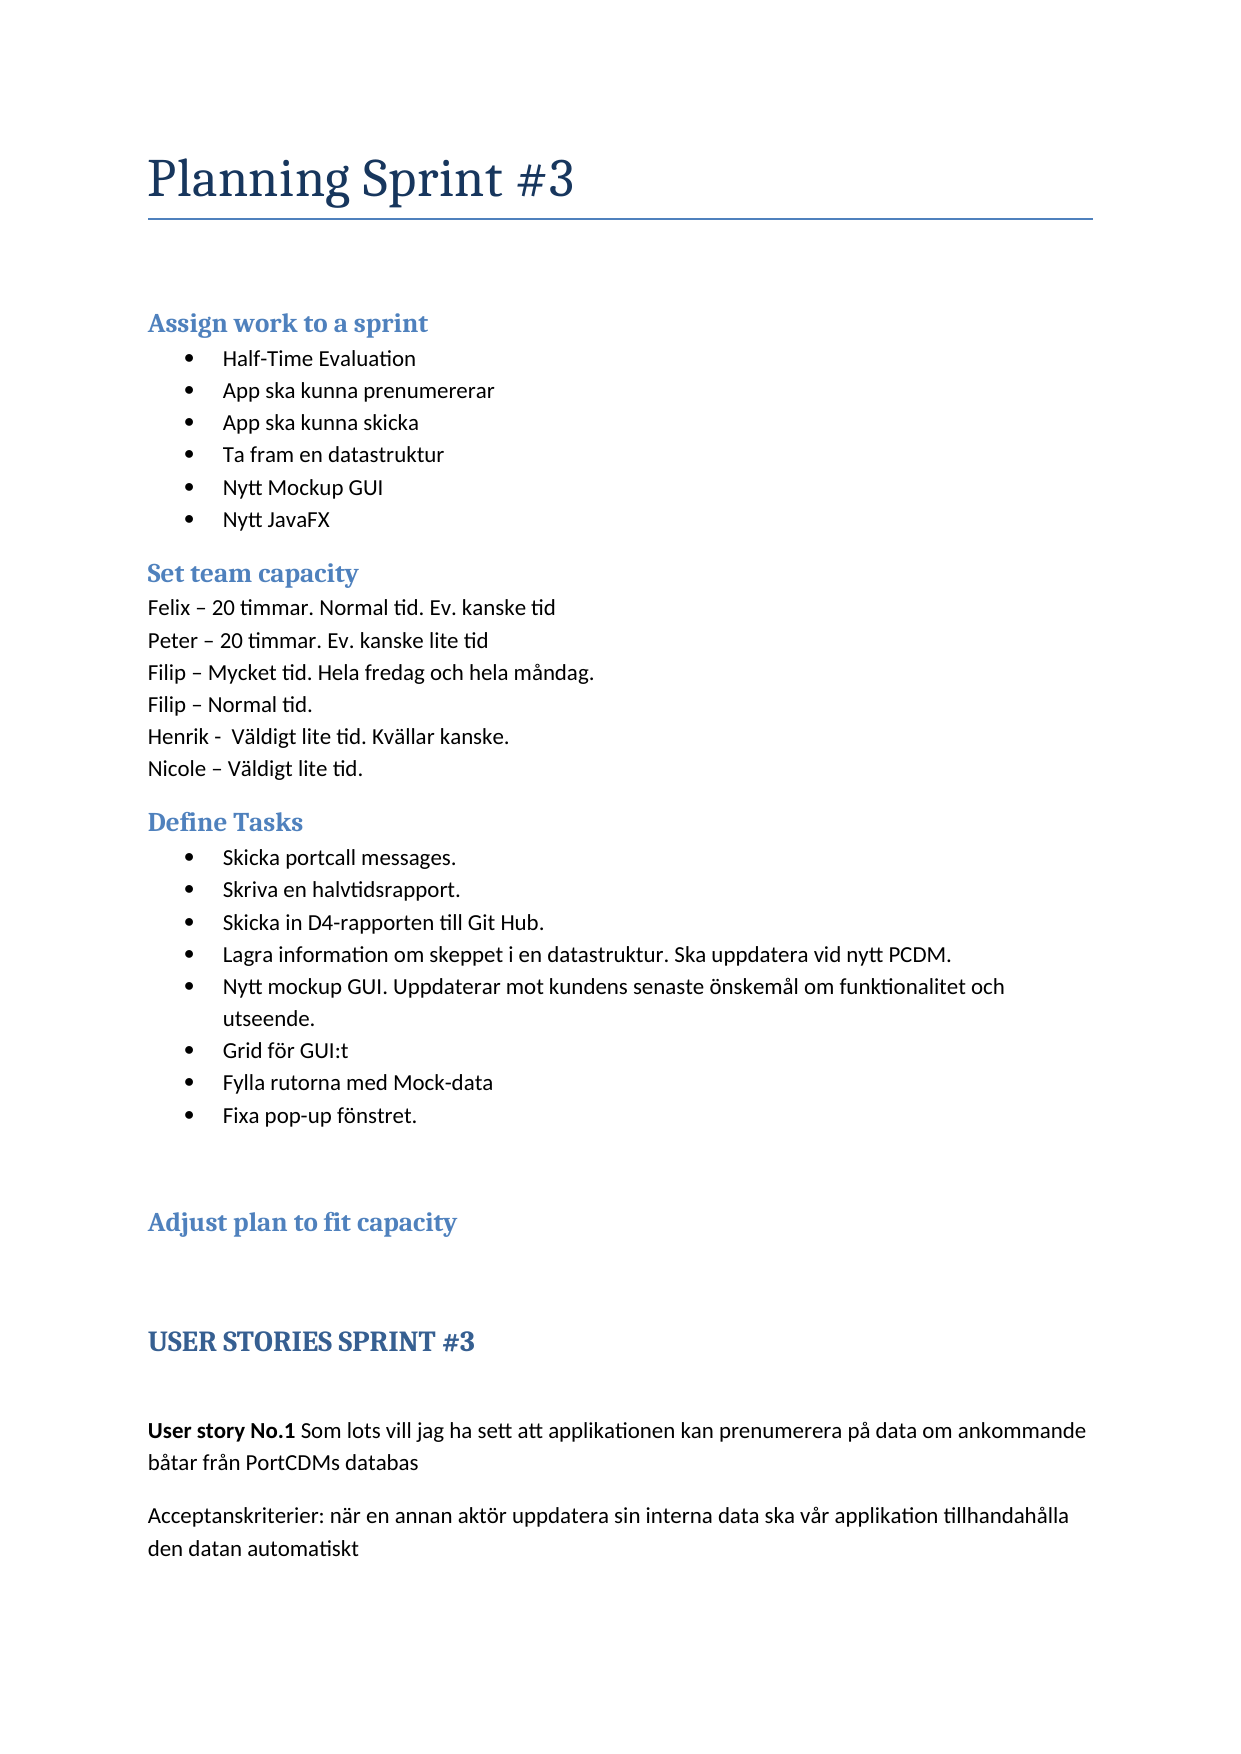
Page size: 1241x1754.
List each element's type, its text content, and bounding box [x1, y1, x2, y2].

list App ska kunna prenumererar [185, 376, 1093, 404]
list Nytt Mockup GUI [185, 473, 1093, 501]
list Skriva en halvtidsrapport. [185, 875, 1093, 903]
list Nytt JavaFX [185, 505, 1093, 533]
list Fixa pop-up fönstret. [185, 1101, 1093, 1129]
subtitle Assign work to a sprint [148, 308, 1093, 339]
list Half-Time Evaluation [185, 344, 1093, 372]
list Grid för GUI:t [185, 1036, 1093, 1064]
subtitle USER STORIES SPRINT #3 [148, 1325, 1093, 1358]
list Fylla rutorna med Mock-data [185, 1068, 1093, 1097]
list Ta fram en datastruktur [185, 440, 1093, 468]
subtitle Adjust plan to fit capacity [148, 1207, 1093, 1238]
subtitle Define Tasks [148, 807, 1093, 839]
text User story No.1 Som lots vill jag ha sett att applikationen kan prenumerera på data om ankommande båtar från PortCDMs databas [148, 1416, 1093, 1476]
text Acceptanskriterier: när en annan aktör uppdatera sin interna data ska vår applikation tillhandahålla den datan automatiskt [148, 1501, 1093, 1562]
list App ska kunna skicka [185, 408, 1093, 436]
list Nytt mockup GUI. Uppdaterar mot kundens senaste önskemål om funktionalitet och utseende. [185, 972, 1093, 1032]
subtitle Set team capacity [148, 558, 1093, 589]
list Lagra information om skeppet i en datastruktur. Ska uppdatera vid nytt PCDM. [185, 940, 1093, 968]
title Planning Sprint #3 [148, 148, 1093, 218]
list Skicka in D4-rapporten till Git Hub. [185, 908, 1093, 936]
list Skicka portcall messages. [185, 843, 1093, 871]
text Felix – 20 timmar. Normal tid. Ev. kanske tid Peter – 20 timmar. Ev. kanske lite tid Filip – Mycket tid. Hela fredag och hela måndag. Filip – Normal tid. Henrik - Väldigt lite tid. Kvällar kanske. Nicole – Väldigt lite tid. [148, 593, 1093, 782]
